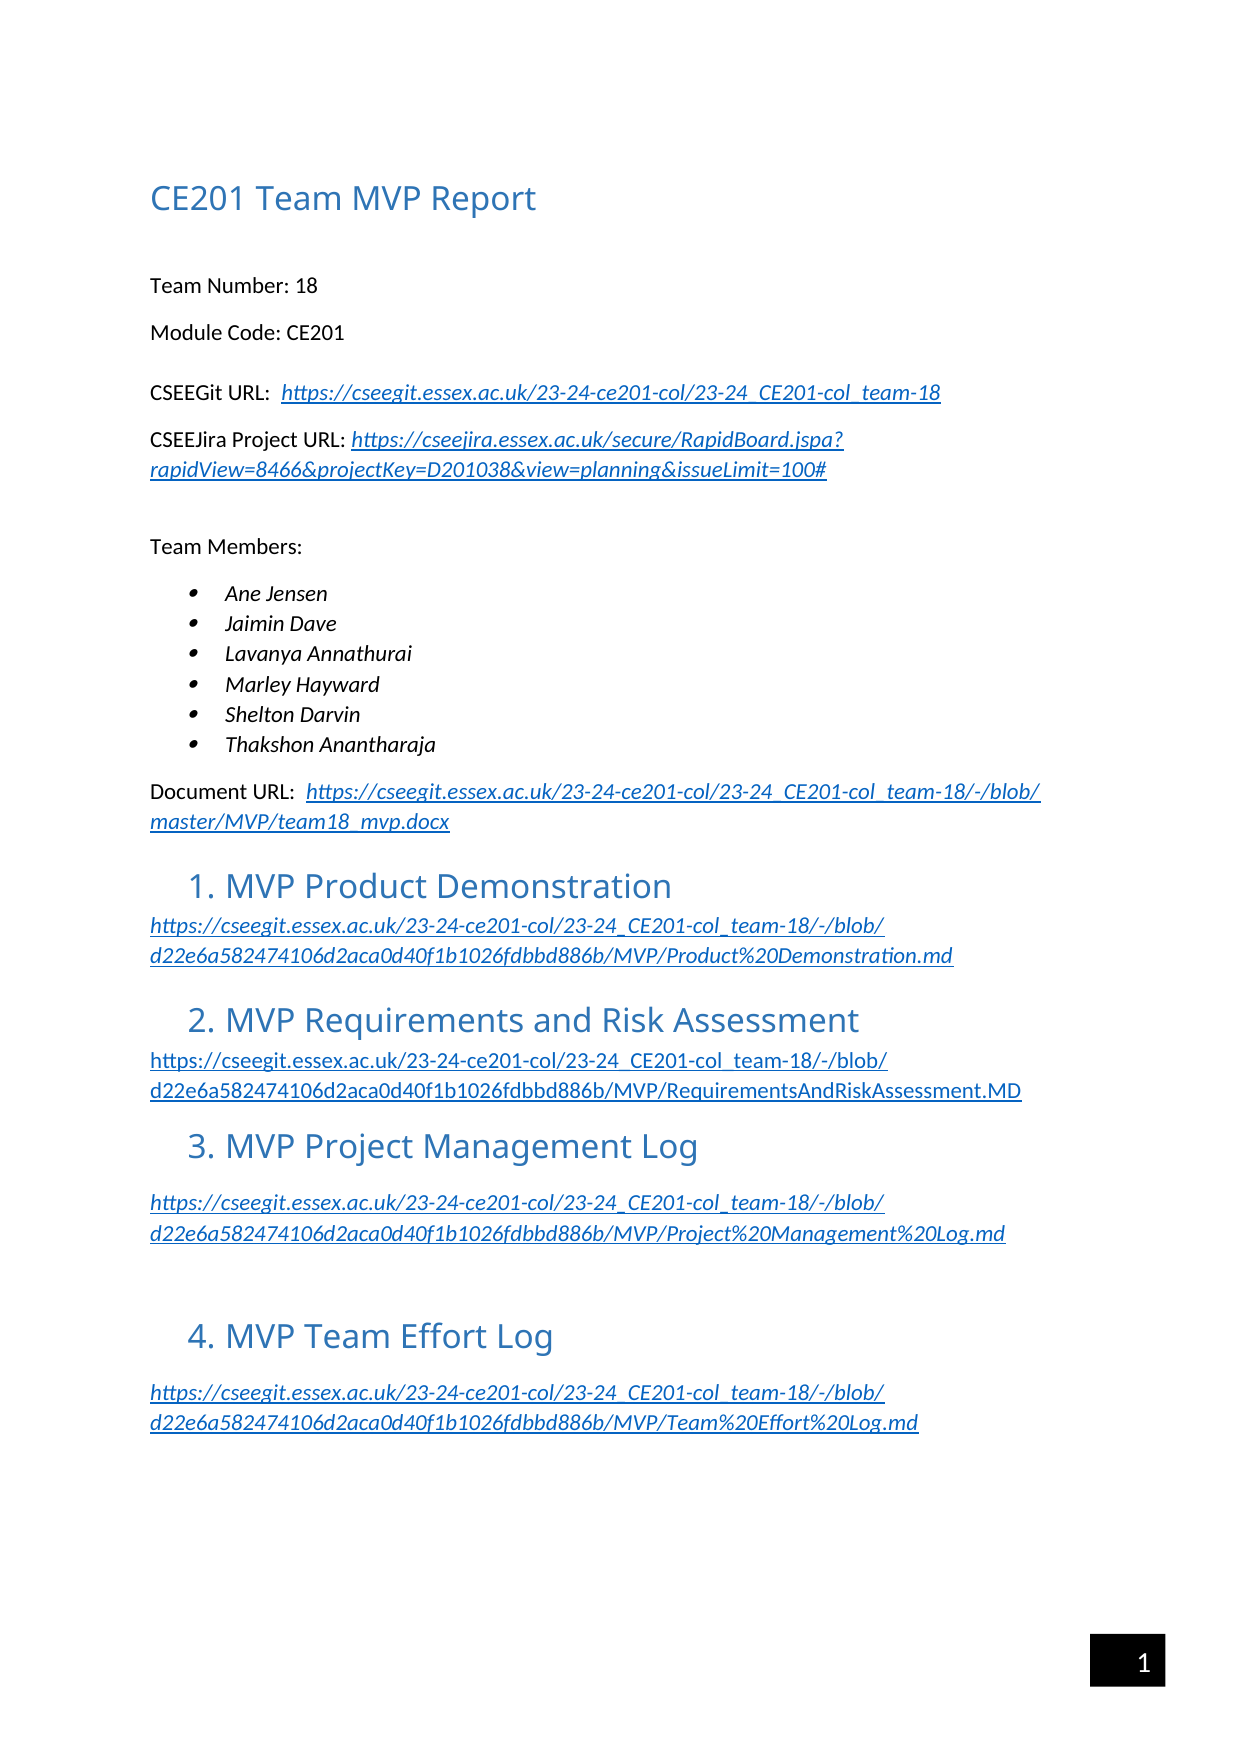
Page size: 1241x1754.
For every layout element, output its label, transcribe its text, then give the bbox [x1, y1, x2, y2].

list Thakshon Anantharaja [187, 730, 1090, 758]
list Shelton Darvin [187, 700, 1090, 728]
list MVP Team Effort Log [187, 1312, 1090, 1358]
text Document URL: https://cseegit.essex.ac.uk/23-24-ce201-col/23-24_CE201-col_team-18/-/blob/master/MVP/team18_mvp.docx [150, 777, 1090, 835]
text https://cseegit.essex.ac.uk/23-24-ce201-col/23-24_CE201-col_team-18/-/blob/d22e6a582474106d2aca0d40f1b1026fdbbd886b/MVP/RequirementsAndRiskAssessment.MD [150, 1046, 1090, 1104]
text Team Number: 18 [150, 271, 1090, 299]
text https://cseegit.essex.ac.uk/23-24-ce201-col/23-24_CE201-col_team-18/-/blob/d22e6a582474106d2aca0d40f1b1026fdbbd886b/MVP/Product%20Demonstration.md [150, 911, 1090, 970]
list MVP Project Management Log [187, 1123, 1090, 1168]
list Jaimin Dave [187, 609, 1090, 637]
subtitle MVP Requirements and Risk Assessment [187, 997, 1090, 1042]
text CSEEJira Project URL: https://cseejira.essex.ac.uk/secure/RapidBoard.jspa?rapidView=8466&projectKey=D201038&view=planning&issueLimit=100# [150, 425, 1090, 483]
list Ane Jensen [187, 579, 1090, 607]
subtitle CE201 Team MVP Report [150, 175, 1090, 220]
text Team Members: [150, 502, 1090, 560]
text Module Code: CE201 CSEEGit URL: https://cseegit.essex.ac.uk/23-24-ce201-col/23-24_CE201-col_team-18 [150, 318, 1090, 406]
list Marley Hayward [187, 670, 1090, 698]
text https://cseegit.essex.ac.uk/23-24-ce201-col/23-24_CE201-col_team-18/-/blob/d22e6a582474106d2aca0d40f1b1026fdbbd886b/MVP/Project%20Management%20Log.md [150, 1188, 1090, 1247]
text https://cseegit.essex.ac.uk/23-24-ce201-col/23-24_CE201-col_team-18/-/blob/d22e6a582474106d2aca0d40f1b1026fdbbd886b/MVP/Team%20Effort%20Log.md [150, 1378, 1090, 1436]
subtitle MVP Product Demonstration [187, 862, 1090, 908]
list Lavanya Annathurai [187, 639, 1090, 668]
